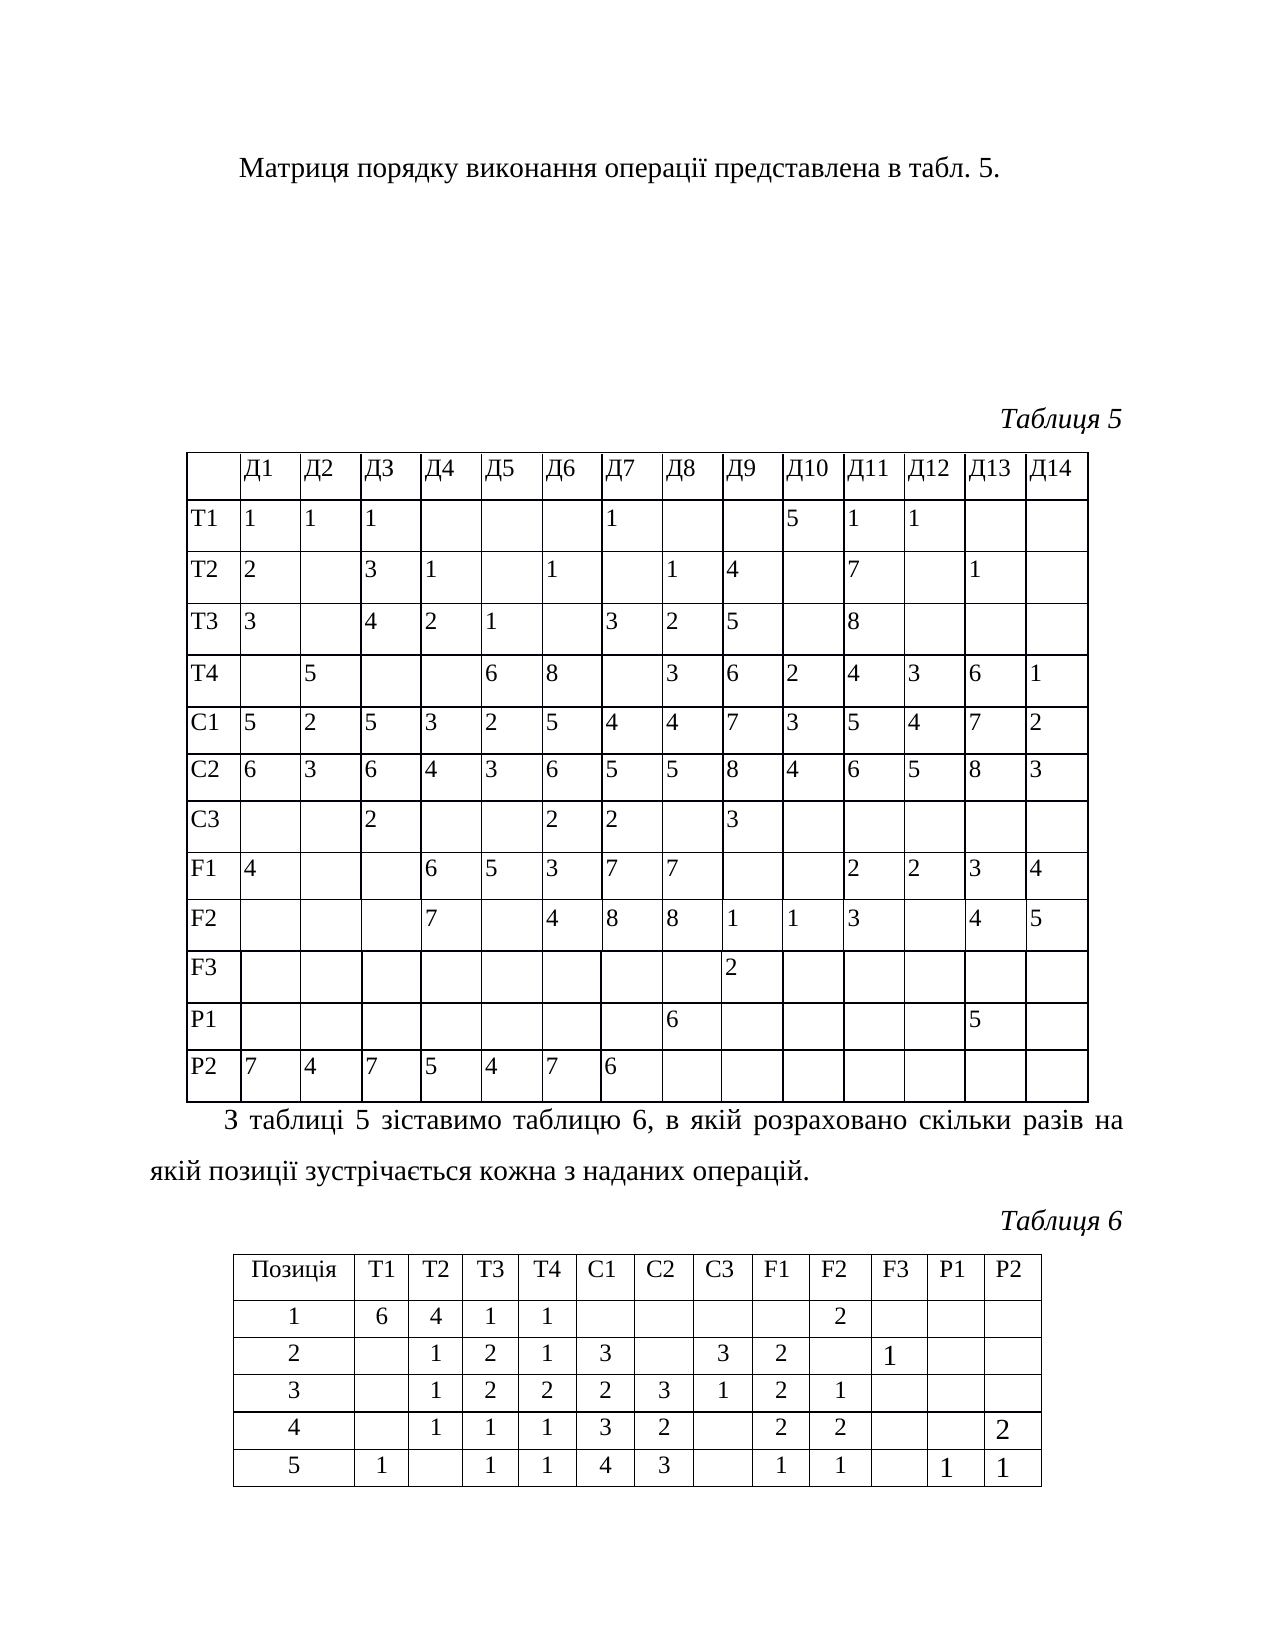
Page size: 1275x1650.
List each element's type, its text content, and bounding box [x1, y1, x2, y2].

table_header Д5 [482, 453, 542, 499]
table_cell 7 [543, 1051, 600, 1101]
table_header C2 [635, 1255, 693, 1300]
table_cell [928, 1301, 984, 1337]
table_cell 1 [753, 1450, 809, 1486]
table_cell 6 [241, 755, 300, 800]
table_cell 4 [241, 853, 300, 899]
text Таблиця 5 [150, 402, 1125, 435]
table_cell [1027, 952, 1087, 1002]
table_header ДЗ [362, 453, 421, 499]
table_cell 3 [234, 1375, 354, 1411]
table_cell [905, 900, 965, 950]
table_header P2 [985, 1255, 1041, 1300]
table_cell [784, 1051, 843, 1101]
table_cell [635, 1338, 693, 1374]
table_cell 1 [872, 1338, 927, 1374]
table_header F1 [753, 1255, 809, 1300]
table_cell 1 [723, 900, 782, 950]
table_cell [1027, 1004, 1087, 1049]
table_cell [845, 1051, 904, 1101]
table_cell 3 [694, 1338, 752, 1374]
table_cell 2 [234, 1338, 354, 1374]
table_cell 4 [234, 1413, 354, 1449]
table_cell 1 [810, 1375, 871, 1411]
table_cell [966, 802, 1025, 852]
table_cell 2 [635, 1413, 693, 1449]
table_cell [603, 656, 662, 706]
table_cell [845, 802, 904, 852]
table_cell [301, 604, 360, 654]
table_cell [363, 1004, 420, 1049]
table_cell [845, 952, 904, 1002]
table_cell 1 [519, 1338, 576, 1374]
table_cell 4 [422, 755, 481, 800]
table_cell 7 [603, 853, 662, 899]
table_cell [722, 1004, 782, 1049]
table_cell [577, 1301, 634, 1337]
table_header C1 [577, 1255, 634, 1300]
table_header Д14 [1027, 453, 1087, 499]
text Матриця порядку виконання операції представлена в табл. 5. [150, 150, 1125, 183]
table_cell 6 [543, 755, 601, 800]
table_cell [242, 952, 300, 1002]
table_header Т1 [355, 1255, 408, 1300]
table_cell [985, 1338, 1041, 1374]
table_cell 3 [1027, 755, 1087, 800]
table_cell 1 [409, 1338, 462, 1374]
table_header F3 [872, 1255, 927, 1300]
table_cell T2 [188, 552, 240, 602]
table_cell [422, 802, 481, 852]
table_cell [543, 604, 601, 654]
table_cell 1 [301, 501, 360, 551]
table_cell [872, 1413, 927, 1449]
table_cell [905, 1004, 964, 1049]
table_cell 7 [845, 552, 904, 602]
table_cell [694, 1301, 752, 1337]
table_cell 1 [355, 1450, 408, 1486]
table_cell [482, 501, 542, 551]
table_header Д13 [966, 453, 1026, 499]
text Таблиця 6 [150, 1203, 1125, 1237]
table_cell T1 [188, 501, 240, 551]
table_cell C3 [188, 802, 240, 852]
table_cell 8 [966, 755, 1025, 800]
table_cell [635, 1301, 693, 1337]
table_cell [753, 1301, 809, 1337]
table_cell [301, 900, 361, 950]
table_cell 2 [753, 1413, 809, 1449]
table_cell 8 [603, 900, 662, 950]
table_cell [905, 604, 964, 654]
table_cell [602, 1004, 662, 1049]
table_cell 5 [1027, 900, 1087, 950]
table_cell 3 [301, 755, 360, 800]
table_cell [966, 604, 1025, 654]
table_cell [810, 1338, 871, 1374]
table_cell [905, 952, 964, 1002]
table_cell 1 [422, 552, 481, 602]
table_header Д8 [663, 453, 723, 499]
table_cell 1 [694, 1375, 752, 1411]
table_cell [362, 656, 420, 706]
table_cell 3 [543, 853, 601, 899]
table_cell [872, 1375, 927, 1411]
table_cell 3 [844, 900, 904, 950]
table_header Д12 [905, 453, 965, 499]
table_cell [482, 900, 542, 950]
table_cell 1 [810, 1450, 871, 1486]
table_cell T3 [188, 604, 240, 654]
table_header Д7 [603, 453, 662, 499]
table_cell [966, 952, 1025, 1002]
table_header Д2 [301, 453, 361, 499]
table_cell [301, 853, 360, 899]
table_cell 1 [845, 501, 904, 551]
table_header Д6 [543, 453, 602, 499]
table_cell 1 [463, 1450, 518, 1486]
table_cell 1 [905, 501, 964, 551]
table_cell 8 [845, 604, 904, 654]
table_cell 2 [543, 802, 601, 852]
table_cell 2 [577, 1375, 634, 1411]
table_cell [355, 1413, 408, 1449]
text З таблиці 5 зіставимо таблицю 6, в якій розраховано скільки разів на якій позиції зустрічається кожна з наданих операцій. [150, 1102, 1125, 1186]
table_cell 8 [543, 656, 601, 706]
table_cell [1027, 552, 1087, 602]
table_cell 3 [663, 656, 722, 706]
table_cell T4 [188, 656, 240, 706]
table_cell [1027, 604, 1087, 654]
table_cell 2 [722, 952, 782, 1002]
table_cell F1 [188, 853, 240, 899]
table_cell F3 [188, 952, 240, 1002]
table_cell 1 [409, 1375, 462, 1411]
table_cell [355, 1338, 408, 1374]
table_cell 5 [724, 604, 782, 654]
table_cell 4 [577, 1450, 634, 1486]
table_header F2 [810, 1255, 871, 1300]
table_cell 1 [985, 1450, 1041, 1486]
table_cell 5 [845, 708, 904, 753]
table_cell 5 [241, 708, 300, 753]
table_cell [409, 1450, 462, 1486]
table_cell [241, 656, 300, 706]
table_cell [663, 802, 722, 852]
table_cell 2 [301, 708, 360, 753]
table_cell [905, 552, 964, 602]
table_cell [845, 1004, 904, 1049]
table_cell 7 [663, 853, 722, 899]
table_cell 3 [784, 708, 843, 753]
table_cell 4 [663, 708, 722, 753]
table_cell 2 [482, 708, 542, 753]
table_cell [928, 1375, 984, 1411]
table_cell 5 [784, 501, 843, 551]
table_cell 2 [753, 1375, 809, 1411]
table_cell 4 [301, 1051, 361, 1101]
table_header C3 [694, 1255, 752, 1300]
table_cell 7 [724, 708, 782, 753]
table_cell 2 [463, 1338, 518, 1374]
table_cell [301, 952, 361, 1002]
table_header Т4 [519, 1255, 576, 1300]
table_cell 6 [663, 1004, 721, 1049]
table_cell 2 [985, 1413, 1041, 1449]
table_cell 4 [1027, 853, 1087, 899]
table_cell 3 [724, 802, 782, 852]
table_cell 8 [663, 900, 722, 950]
table_cell [242, 1004, 300, 1049]
table_cell 1 [234, 1301, 354, 1337]
table_cell [301, 802, 360, 852]
table_cell [301, 552, 360, 602]
table_cell 5 [966, 1004, 1025, 1049]
table_cell 5 [362, 708, 420, 753]
table_cell 3 [905, 656, 964, 706]
table_cell [784, 1004, 843, 1049]
table_cell [694, 1450, 752, 1486]
table_cell [985, 1301, 1041, 1337]
table_cell [362, 900, 421, 950]
table_cell 3 [482, 755, 542, 800]
table_cell 1 [409, 1413, 462, 1449]
table_cell 5 [905, 755, 964, 800]
table_cell 2 [603, 802, 662, 852]
table_cell C1 [188, 708, 240, 753]
table_header P1 [928, 1255, 984, 1300]
table_cell 2 [1027, 708, 1087, 753]
table_cell F2 [188, 900, 240, 950]
table_cell [422, 1004, 481, 1049]
table_cell 7 [363, 1051, 420, 1101]
table_cell 6 [482, 656, 542, 706]
table_cell [602, 952, 662, 1002]
table_cell [362, 853, 420, 899]
table_cell 4 [905, 708, 964, 753]
table_cell [784, 802, 843, 852]
table_cell [301, 1004, 361, 1049]
table_cell [543, 1004, 600, 1049]
table_cell [1027, 802, 1087, 852]
table_cell 4 [845, 656, 904, 706]
table_cell [543, 501, 601, 551]
table_cell [784, 952, 843, 1002]
table_cell [663, 952, 721, 1002]
table_cell 4 [409, 1301, 462, 1337]
table_cell 5 [603, 755, 662, 800]
table_cell 1 [463, 1413, 518, 1449]
table_cell 2 [519, 1375, 576, 1411]
table_cell 3 [966, 853, 1025, 899]
table_cell 5 [234, 1450, 354, 1486]
table_cell 4 [603, 708, 662, 753]
table_cell 5 [482, 853, 542, 899]
table_cell 2 [784, 656, 843, 706]
table_cell 2 [463, 1375, 518, 1411]
table_cell 7 [966, 708, 1025, 753]
table_cell [363, 952, 420, 1002]
table_cell 4 [362, 604, 420, 654]
table_cell 2 [422, 604, 481, 654]
table_cell [422, 952, 481, 1002]
table_cell [905, 1051, 964, 1101]
table_cell 4 [543, 900, 602, 950]
table_cell 2 [663, 604, 722, 654]
table_cell 6 [362, 755, 420, 800]
table_cell 1 [519, 1450, 576, 1486]
table_cell 1 [519, 1301, 576, 1337]
table_cell [722, 1051, 782, 1101]
table_cell 6 [845, 755, 904, 800]
table_cell 1 [362, 501, 420, 551]
table_cell [784, 604, 843, 654]
table_cell 3 [577, 1338, 634, 1374]
table_cell 6 [966, 656, 1025, 706]
table_header Т3 [463, 1255, 518, 1300]
table_cell [1027, 501, 1087, 551]
table_cell 3 [362, 552, 420, 602]
table_cell 5 [543, 708, 601, 753]
table_header Д9 [724, 453, 783, 499]
table_cell C2 [188, 755, 240, 800]
table_cell 1 [783, 900, 843, 950]
table_cell 5 [301, 656, 360, 706]
table_cell 2 [905, 853, 964, 899]
table_cell [966, 501, 1025, 551]
table_cell [482, 952, 542, 1002]
table_cell 1 [966, 552, 1025, 602]
table_header Д10 [784, 453, 844, 499]
table_cell 4 [966, 900, 1026, 950]
table_cell [1027, 1051, 1087, 1101]
table_cell 1 [543, 552, 601, 602]
table_cell 7 [242, 1051, 300, 1101]
table_header Т2 [409, 1255, 462, 1300]
table_cell 8 [724, 755, 782, 800]
table_cell 5 [422, 1051, 481, 1101]
table_cell 1 [1027, 656, 1087, 706]
table_cell 5 [663, 755, 722, 800]
table_cell [872, 1301, 927, 1337]
table_cell [422, 656, 481, 706]
table_cell [422, 501, 481, 551]
table_cell [966, 1051, 1025, 1101]
table_cell [543, 952, 600, 1002]
table_cell 1 [482, 604, 542, 654]
table_header Д11 [845, 453, 904, 499]
table_cell 2 [845, 853, 904, 899]
table_cell P2 [188, 1051, 240, 1101]
table_cell 3 [422, 708, 481, 753]
table_cell 4 [724, 552, 782, 602]
table_cell 1 [928, 1450, 984, 1486]
table_cell 4 [784, 755, 843, 800]
table_cell [784, 853, 843, 899]
table_cell [905, 802, 964, 852]
table_cell 1 [241, 501, 300, 551]
table_cell 1 [519, 1413, 576, 1449]
table_cell 6 [724, 656, 782, 706]
table_cell [482, 1004, 542, 1049]
table_cell [724, 853, 782, 899]
table_cell [784, 552, 843, 602]
table_cell [355, 1375, 408, 1411]
table_cell [663, 1051, 721, 1101]
table_cell [985, 1375, 1041, 1411]
table_cell [724, 501, 782, 551]
table_header Д4 [422, 453, 481, 499]
table_cell 3 [635, 1450, 693, 1486]
table_cell [694, 1413, 752, 1449]
table_cell 6 [355, 1301, 408, 1337]
table_cell 2 [362, 802, 420, 852]
table_cell 6 [422, 853, 481, 899]
table_header [188, 453, 240, 499]
table_cell 3 [635, 1375, 693, 1411]
table_cell [663, 501, 722, 551]
table_cell 1 [463, 1301, 518, 1337]
table_cell [241, 802, 300, 852]
table_cell 3 [603, 604, 662, 654]
table_cell 7 [422, 900, 481, 950]
table_cell [241, 900, 300, 950]
table_cell 1 [603, 501, 662, 551]
table_cell P1 [188, 1004, 240, 1049]
table_cell [603, 552, 662, 602]
table_cell [482, 552, 542, 602]
table_cell [482, 802, 542, 852]
table_cell 3 [577, 1413, 634, 1449]
table_cell 2 [753, 1338, 809, 1374]
table_header Д1 [241, 453, 300, 499]
table_cell [928, 1413, 984, 1449]
table_cell 2 [241, 552, 300, 602]
table_cell 2 [810, 1301, 871, 1337]
table_cell 3 [241, 604, 300, 654]
table_cell [872, 1450, 927, 1486]
table_cell 1 [663, 552, 722, 602]
table_header Позиція [234, 1255, 354, 1300]
table_cell [928, 1338, 984, 1374]
table_cell 4 [482, 1051, 542, 1101]
table_cell 6 [602, 1051, 662, 1101]
table_cell 2 [810, 1413, 871, 1449]
